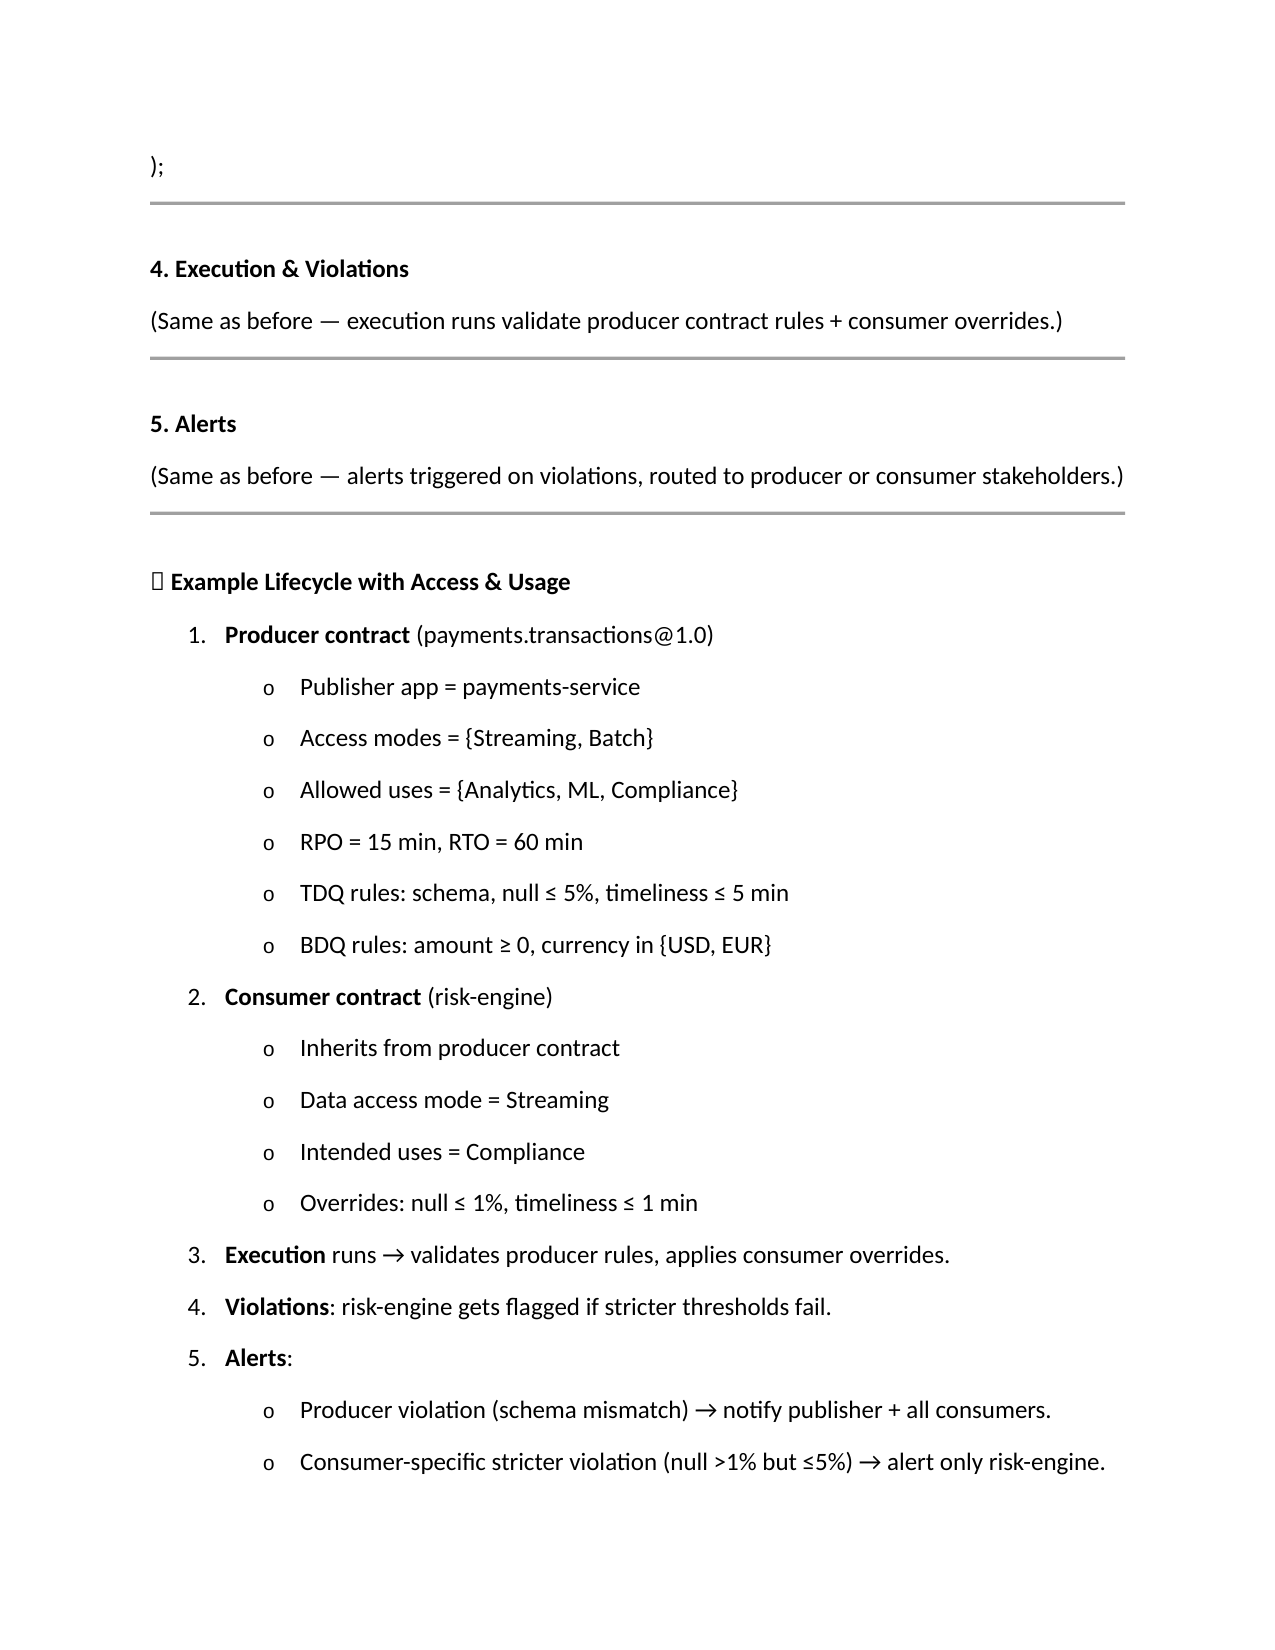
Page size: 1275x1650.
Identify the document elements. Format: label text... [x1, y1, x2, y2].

list Overrides: null ≤ 1%, timeliness ≤ 1 min [262, 1187, 1125, 1218]
list Intended uses = Compliance [262, 1136, 1125, 1166]
text (Same as before — alerts triggered on violations, routed to producer or consumer stakeholders.) [150, 460, 1125, 491]
list Consumer-specific stricter violation (null >1% but ≤5%) → alert only risk-engine. [262, 1446, 1125, 1476]
list Producer violation (schema mismatch) → notify publisher + all consumers. [262, 1394, 1125, 1425]
text 4. Execution & Violations [150, 253, 1125, 284]
list Access modes = {Streaming, Batch} [262, 722, 1125, 753]
list Allowed uses = {Analytics, ML, Compliance} [262, 774, 1125, 805]
list Data access mode = Streaming [262, 1084, 1125, 1115]
list Consumer contract (risk-engine) [187, 981, 1125, 1011]
list Inherits from producer contract [262, 1032, 1125, 1063]
text 🔄 Example Lifecycle with Access & Usage [150, 563, 1125, 597]
text 5. Alerts [150, 408, 1125, 439]
text ); [150, 150, 1125, 181]
list RPO = 15 min, RTO = 60 min [262, 826, 1125, 856]
list Publisher app = payments-service [262, 671, 1125, 701]
list Alerts: [187, 1342, 1125, 1373]
list Execution runs → validates producer rules, applies consumer overrides. [187, 1239, 1125, 1270]
text (Same as before — execution runs validate producer contract rules + consumer overrides.) [150, 305, 1125, 336]
list Violations: risk-engine gets flagged if stricter thresholds fail. [187, 1291, 1125, 1321]
list TDQ rules: schema, null ≤ 5%, timeliness ≤ 5 min [262, 877, 1125, 908]
list BDQ rules: amount ≥ 0, currency in {USD, EUR} [262, 929, 1125, 960]
list Producer contract (payments.transactions@1.0) [187, 619, 1125, 650]
